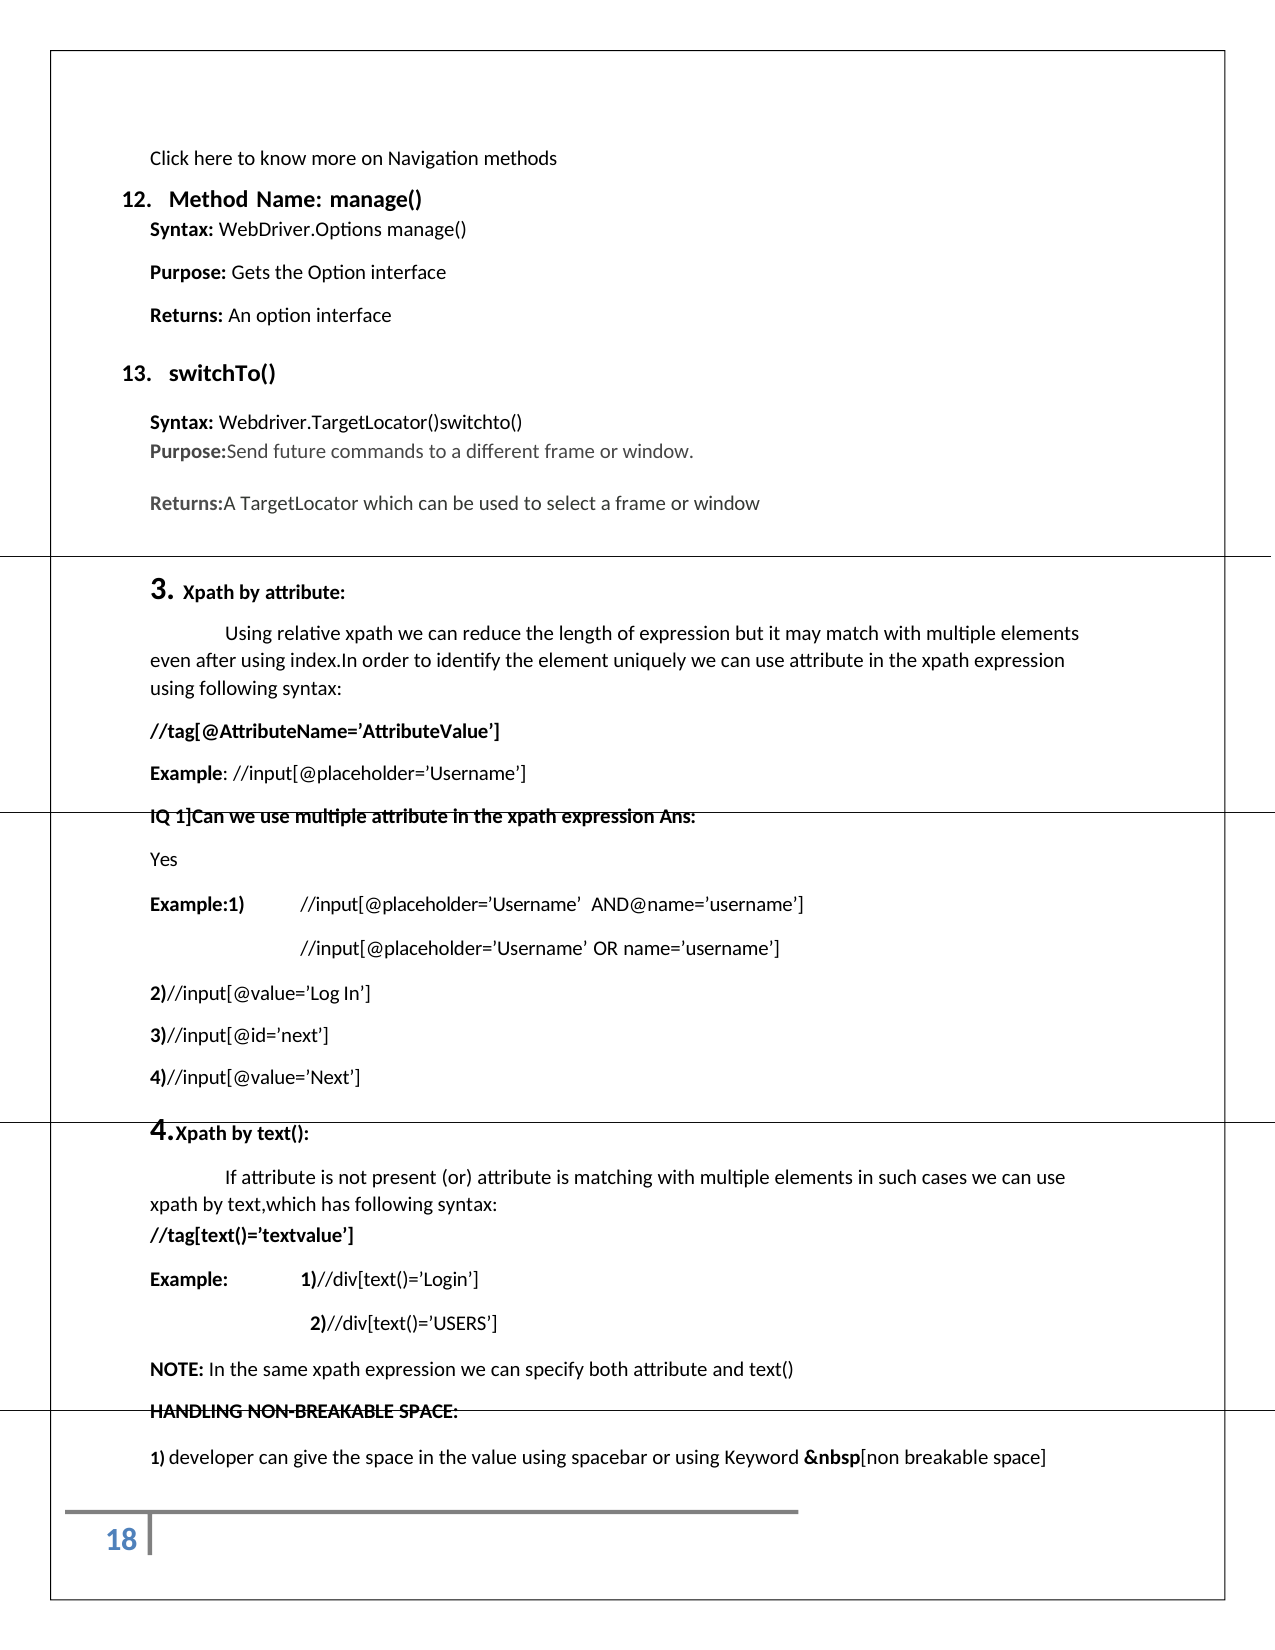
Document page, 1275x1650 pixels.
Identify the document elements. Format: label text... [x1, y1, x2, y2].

subtitle Method Name: manage() [121, 184, 1256, 213]
list Xpath by attribute: [150, 568, 1256, 607]
subtitle switchTo() [121, 358, 1256, 387]
text //tag[text()=’textvalue’] [150, 1222, 1256, 1247]
list Xpath by text(): [150, 1109, 1256, 1148]
list developer can give the space in the value using spacebar or using Keyword &nbsp[non breakable space] [150, 1444, 1256, 1470]
text HANDLING NON-BREAKABLE SPACE: [150, 1398, 1256, 1424]
text Returns:A TargetLocator which can be used to select a frame or window [150, 490, 1256, 515]
text //input[@placeholder=’Username’ OR name=’username’] [300, 935, 1256, 961]
text If attribute is not present (or) attribute is matching with multiple elements in such cases we can use xpath by text,which has following syntax: [150, 1164, 1094, 1216]
text Syntax: WebDriver.Options manage() Purpose: Gets the Option interface Returns: An option interface [150, 216, 500, 327]
text //tag[@AttributeName=’AttributeValue’] Example: //input[@placeholder=’Username’] [150, 718, 577, 786]
text Purpose:Send future commands to a different frame or window. [150, 438, 1256, 464]
text NOTE: In the same xpath expression we can specify both attribute and text() [150, 1356, 1256, 1381]
text 2)//input[@value=’Log In’] 3)//input[@id=’next’] 4)//input[@value=’Next’] [150, 980, 500, 1090]
text IQ 1]Can we use multiple attribute in the xpath expression Ans: [150, 803, 1256, 829]
text Example:1) //input[@placeholder=’Username’ AND@name=’username’] [150, 891, 1256, 916]
text Example: 1)//div[text()=’Login’] 2)//div[text()=’USERS’] [150, 1266, 500, 1336]
text Using relative xpath we can reduce the length of expression but it may match with multiple elements even after using index.In order to identify the element uniquely we can use attribute in the xpath expression using following syntax: [150, 620, 1094, 700]
text Syntax: Webdriver.TargetLocator()switchto() [150, 409, 1256, 434]
text Yes [150, 846, 1256, 871]
text Click here to know more on Navigation methods [150, 145, 1256, 171]
